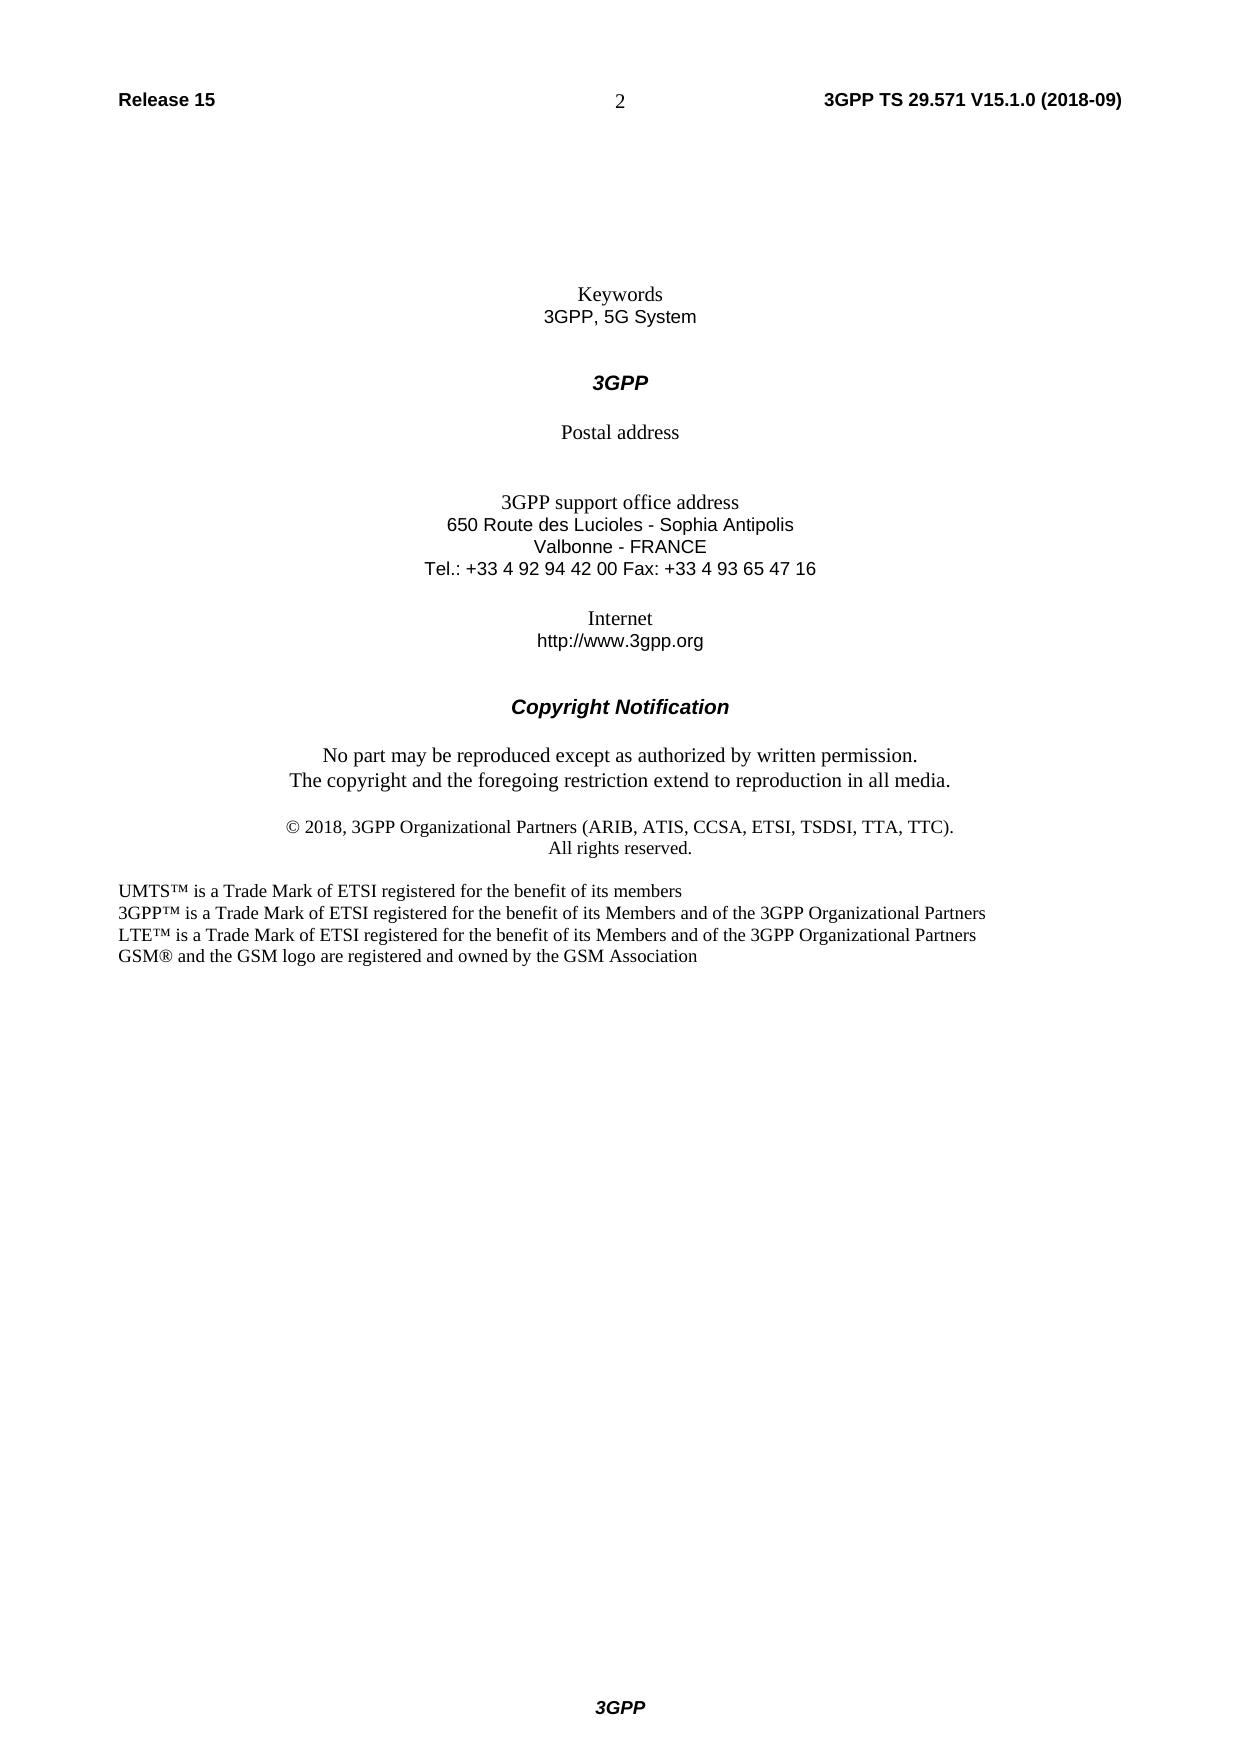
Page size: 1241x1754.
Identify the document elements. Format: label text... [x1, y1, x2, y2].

text http://www.3gpp.org [413, 630, 827, 652]
text Keywords [413, 282, 827, 306]
text 650 Route des Lucioles - Sophia Antipolis [413, 514, 827, 536]
text 3GPP, 5G System [413, 306, 827, 328]
text UMTS™ is a Trade Mark of ETSI registered for the benefit of its members [118, 880, 1122, 902]
text Valbonne - FRANCE [413, 536, 827, 557]
text Internet [413, 606, 827, 630]
text 3GPP support office address [413, 490, 827, 514]
text 3GPP [413, 371, 827, 394]
text GSM® and the GSM logo are registered and owned by the GSM Association [118, 945, 1122, 967]
text No part may be reproduced except as authorized by written permission. The copyright and the foregoing restriction extend to reproduction in all media. [118, 743, 1122, 792]
text Postal address [413, 419, 827, 444]
text 3GPP™ is a Trade Mark of ETSI registered for the benefit of its Members and of the 3GPP Organizational Partners LTE™ is a Trade Mark of ETSI registered for the benefit of its Members and of the 3GPP Organizational Partners [118, 902, 1122, 945]
text Tel.: +33 4 92 94 42 00 Fax: +33 4 93 65 47 16 [413, 557, 827, 579]
text All rights reserved. [118, 837, 1122, 859]
text Copyright Notification [118, 694, 1122, 718]
text © 2018, 3GPP Organizational Partners (ARIB, ATIS, CCSA, ETSI, TSDSI, TTA, TTC). [118, 816, 1122, 837]
